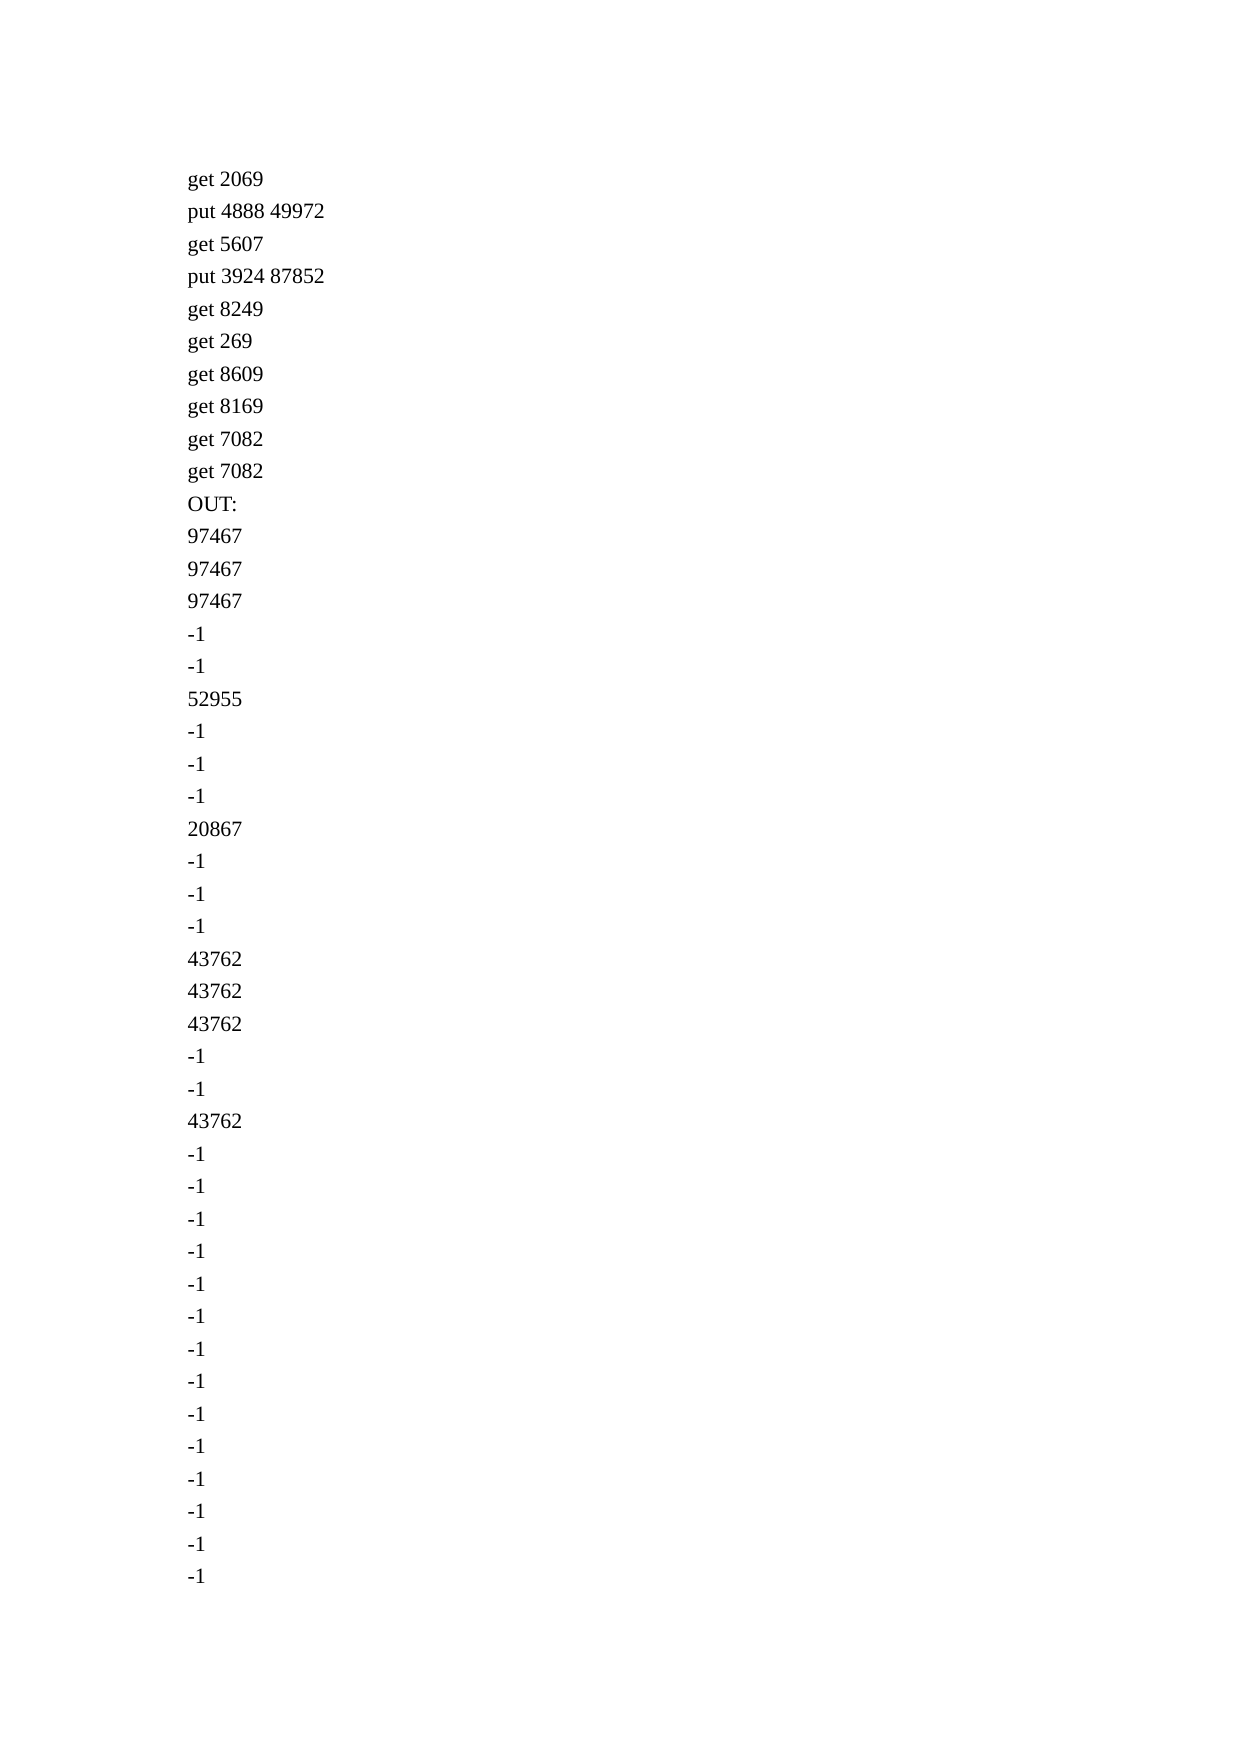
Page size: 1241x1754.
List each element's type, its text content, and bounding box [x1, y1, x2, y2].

text 52955 [187, 682, 1053, 714]
text -1 [187, 909, 1053, 942]
text 43762 [187, 974, 1053, 1007]
text 97467 [187, 584, 1053, 617]
text -1 [187, 1494, 1053, 1527]
text -1 [187, 1559, 1053, 1592]
text get 8609 [187, 357, 1053, 389]
text get 8249 [187, 292, 1053, 324]
text -1 [187, 747, 1053, 779]
text -1 [187, 1169, 1053, 1202]
text -1 [187, 1039, 1053, 1072]
text 20867 [187, 812, 1053, 844]
text -1 [187, 844, 1053, 877]
text get 269 [187, 324, 1053, 357]
text 97467 [187, 552, 1053, 584]
text put 3924 87852 [187, 259, 1053, 292]
text get 2069 [187, 162, 1053, 194]
text get 7082 [187, 454, 1053, 487]
text -1 [187, 1364, 1053, 1397]
text -1 [187, 1137, 1053, 1169]
text -1 [187, 1267, 1053, 1299]
text -1 [187, 1234, 1053, 1267]
text -1 [187, 714, 1053, 747]
text -1 [187, 877, 1053, 909]
text 43762 [187, 942, 1053, 974]
text -1 [187, 617, 1053, 649]
text 97467 [187, 519, 1053, 552]
text 43762 [187, 1007, 1053, 1039]
text -1 [187, 1202, 1053, 1234]
text -1 [187, 1527, 1053, 1559]
text -1 [187, 1332, 1053, 1364]
text get 5607 [187, 227, 1053, 259]
text -1 [187, 1429, 1053, 1462]
text OUT: [187, 487, 1053, 519]
text -1 [187, 1397, 1053, 1429]
text get 7082 [187, 422, 1053, 454]
text get 8169 [187, 389, 1053, 422]
text -1 [187, 1462, 1053, 1494]
text put 4888 49972 [187, 194, 1053, 227]
text 43762 [187, 1104, 1053, 1137]
text -1 [187, 1299, 1053, 1332]
text -1 [187, 649, 1053, 682]
text -1 [187, 1072, 1053, 1104]
text -1 [187, 779, 1053, 812]
